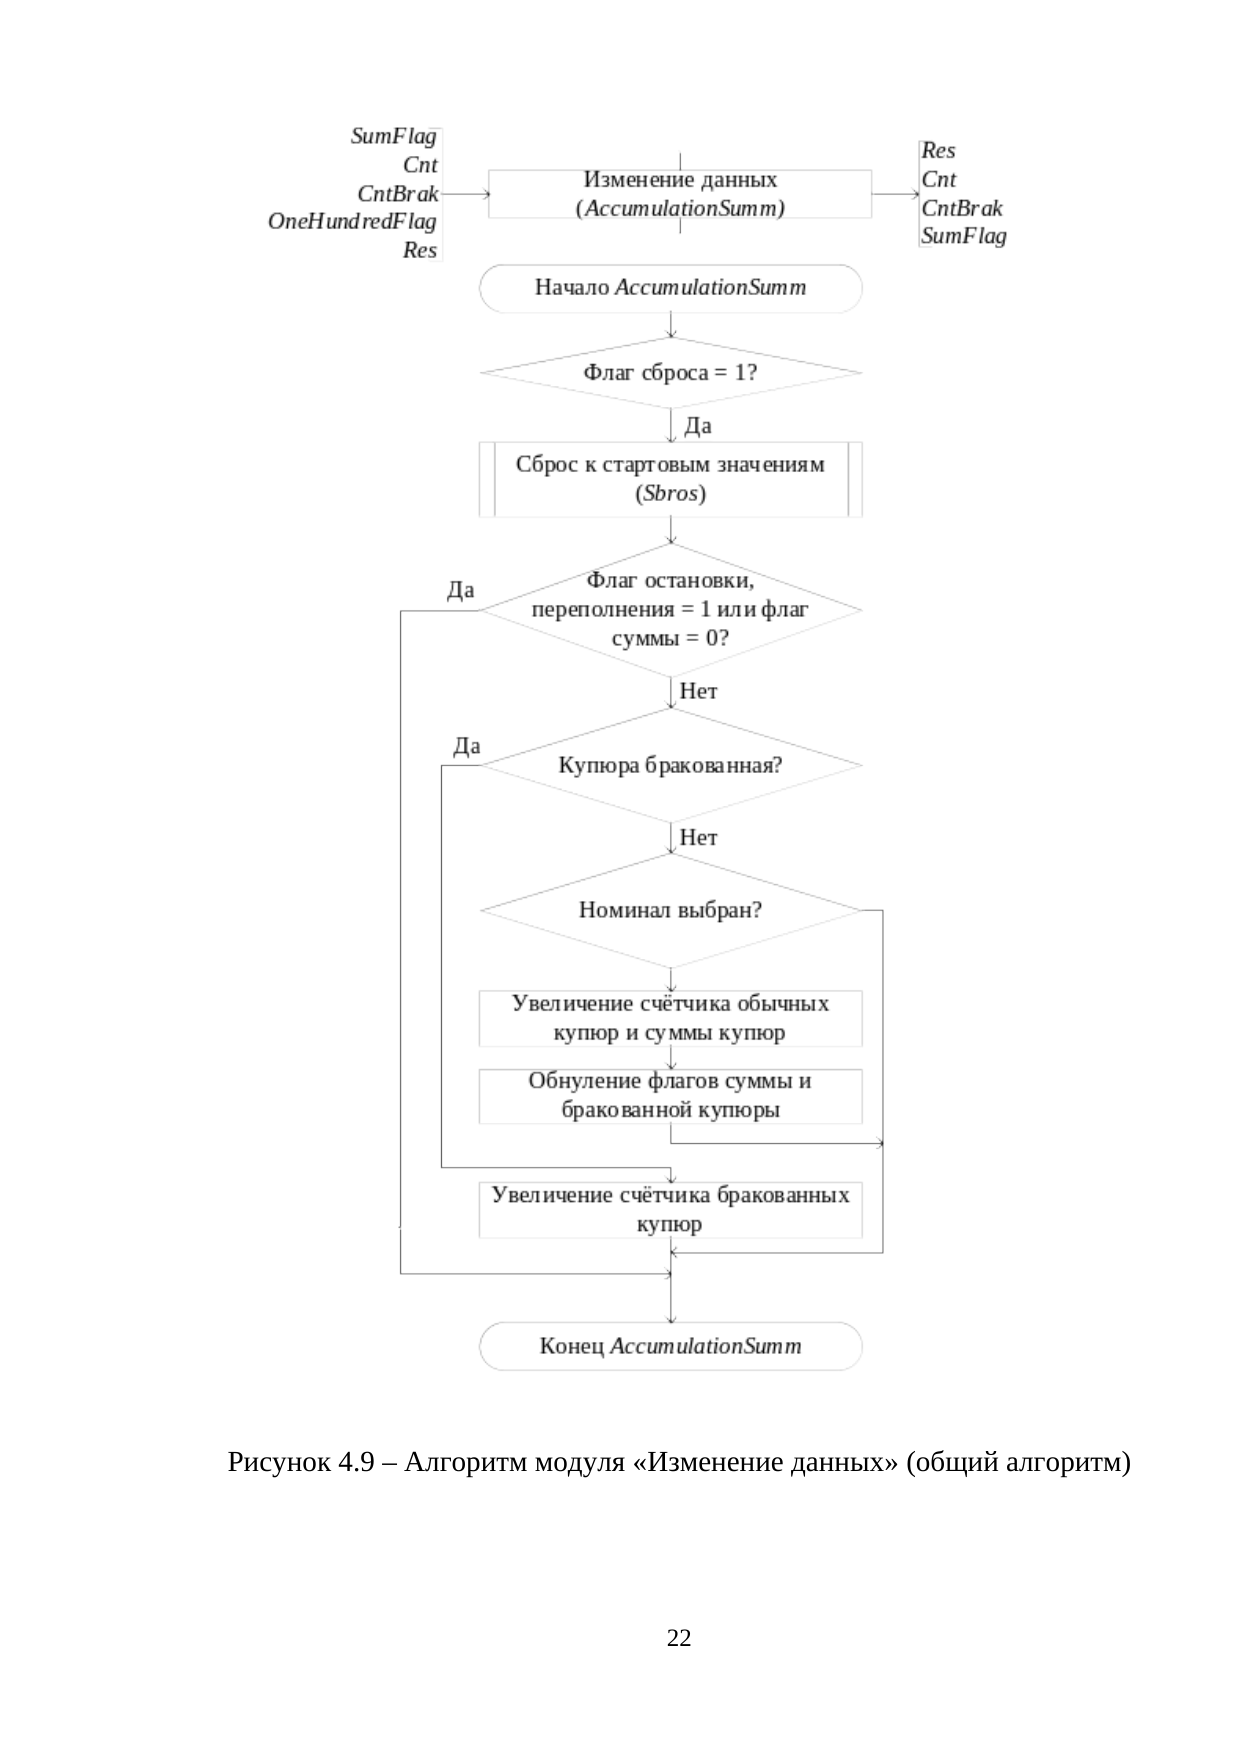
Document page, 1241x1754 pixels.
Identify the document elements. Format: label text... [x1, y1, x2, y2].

text Рисунок 4.9 – Алгоритм модуля «Изменение данных» (общий алгоритм) [177, 1444, 1181, 1478]
